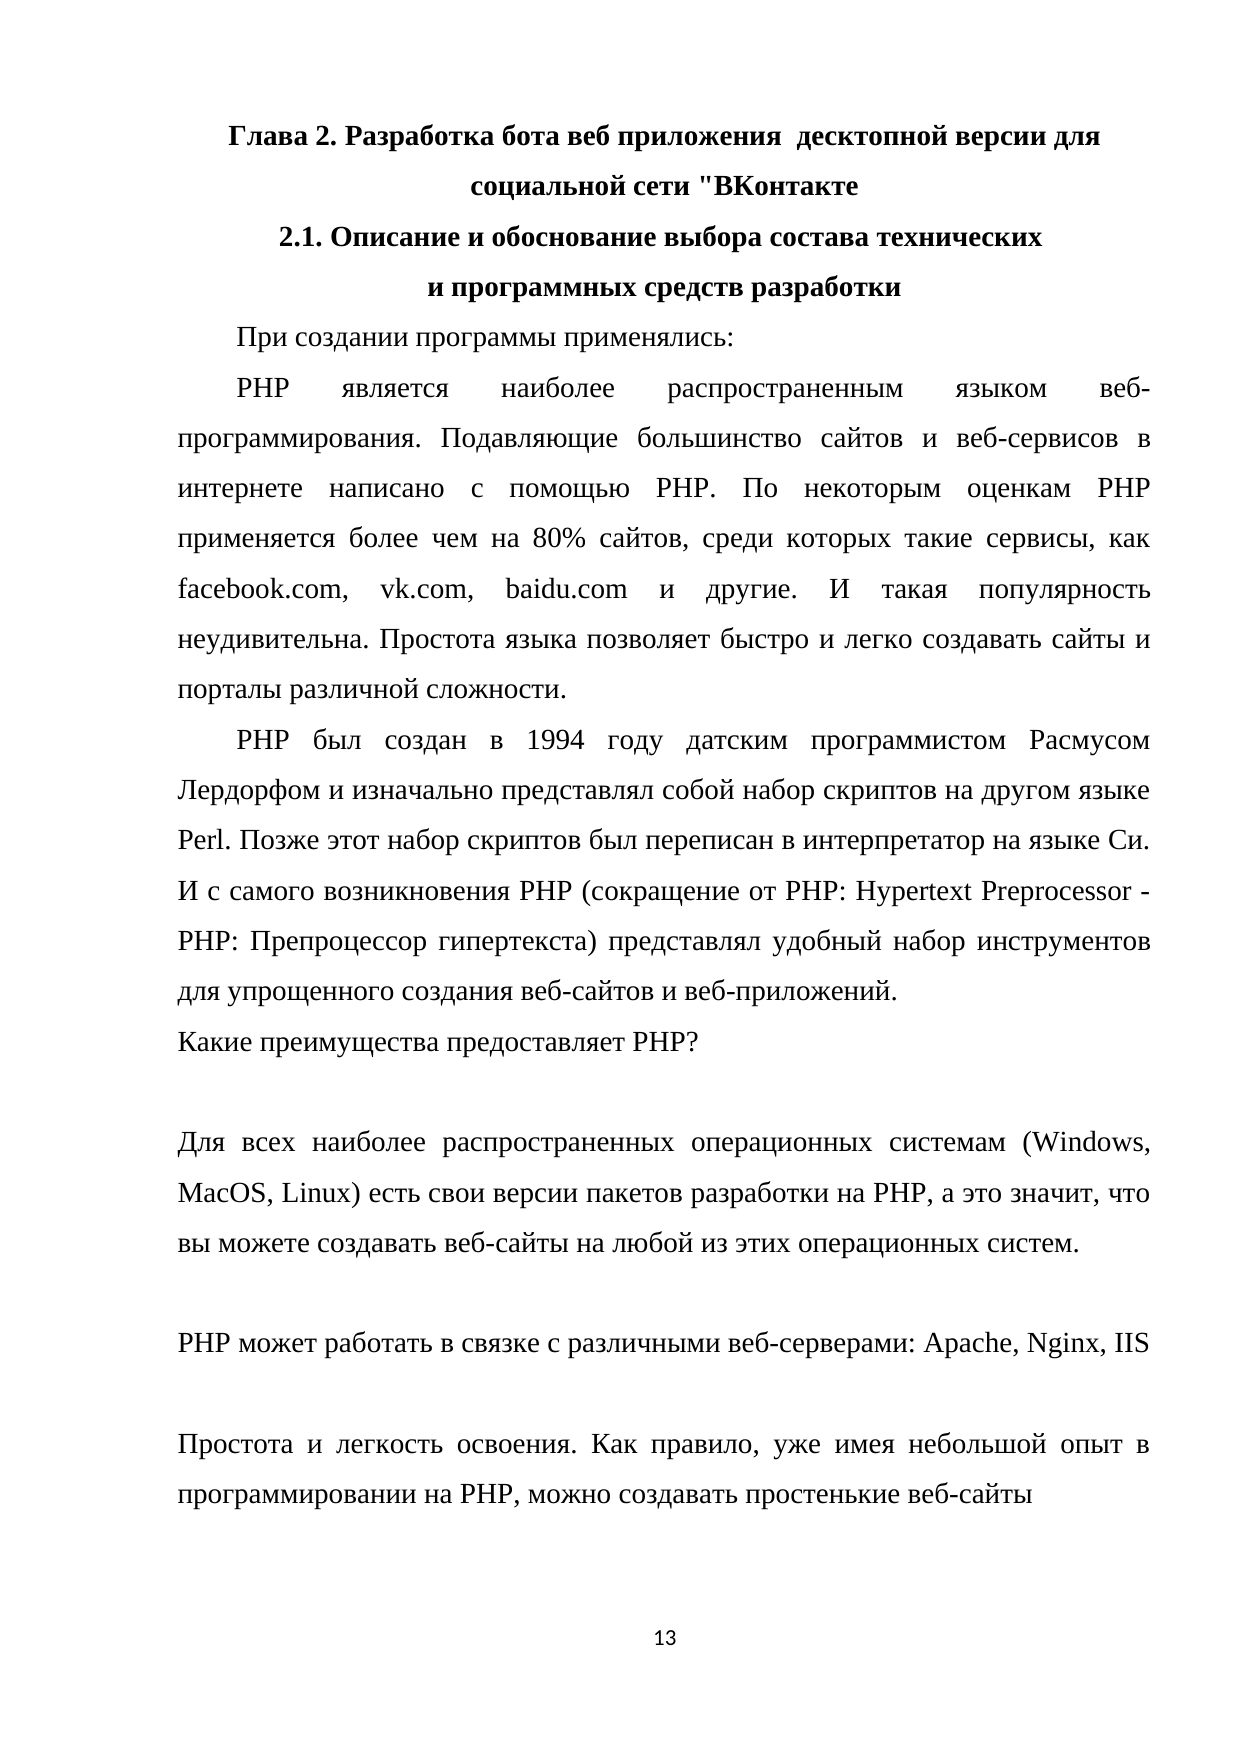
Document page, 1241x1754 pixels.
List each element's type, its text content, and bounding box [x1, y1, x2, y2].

text PHP был создан в 1994 году датским программистом Расмусом Лердорфом и изначально представлял собой набор скриптов на другом языке Perl. Позже этот набор скриптов был переписан в интерпретатор на языке Си. И с самого возникновения PHP (сокращение от PHP: Hypertext Preprocessor - PHP: Препроцессор гипертекста) представлял удобный набор инструментов для упрощенного создания веб-сайтов и веб-приложений. [177, 722, 1152, 1007]
subtitle Глава 2. Разработка бота веб приложения десктопной версии для социальной сети "ВКонтакте [177, 118, 1152, 202]
text Какие преимущества предоставляет PHP? [177, 1024, 1152, 1057]
text PHP является наиболее распространенным языком веб-программирования. Подавляющие большинство сайтов и веб-сервисов в интернете написано с помощью PHP. По некоторым оценкам PHP применяется более чем на 80% сайтов, среди которых такие сервисы, как facebook.com, vk.com, baidu.com и другие. И такая популярность неудивительна. Простота языка позволяет быстро и легко создавать сайты и порталы различной сложности. [177, 370, 1152, 705]
text PHP может работать в связке с различными веб-серверами: Apache, Nginx, IIS [177, 1326, 1152, 1359]
text Для всех наиболее распространенных операционных системам (Windows, MacOS, Linux) есть свои версии пакетов разработки на PHP, а это значит, что вы можете создавать веб-сайты на любой из этих операционных систем. [177, 1124, 1152, 1258]
subtitle 2.1. Описание и обоснование выбора состава технических и программных средств разработки [177, 219, 1152, 303]
text При создании программы применялись: [177, 319, 1152, 353]
text Простота и легкость освоения. Как правило, уже имея небольшой опыт в программировании на PHP, можно создавать простенькие веб-сайты [177, 1426, 1152, 1510]
